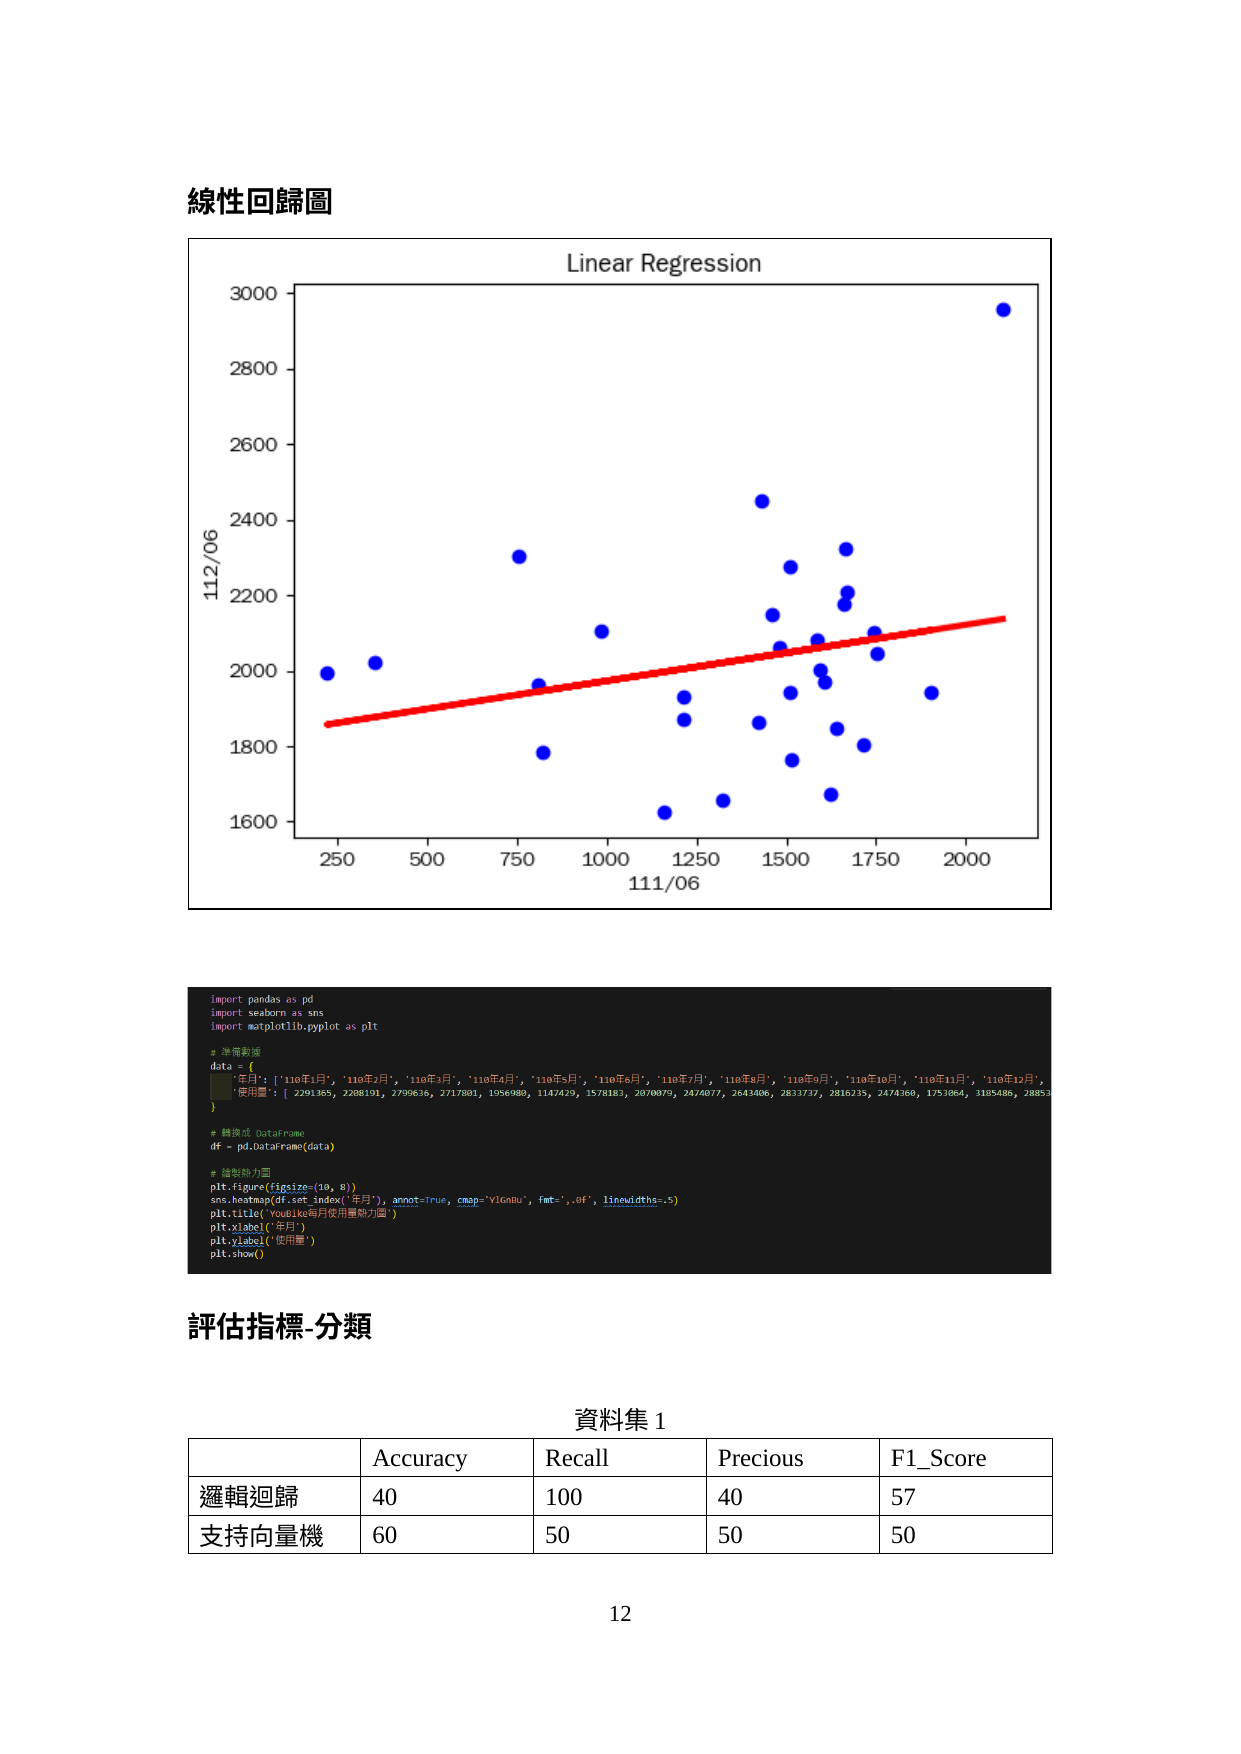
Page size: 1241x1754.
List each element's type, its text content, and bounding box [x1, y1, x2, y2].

table_header Accuracy [361, 1439, 533, 1476]
table_header Precious [707, 1439, 879, 1476]
table_cell 40 [361, 1477, 533, 1515]
text 評估指標-分類 [187, 1288, 1053, 1363]
table_header Recall [534, 1439, 706, 1476]
table_cell 40 [707, 1477, 879, 1515]
text 線性回歸圖 [187, 163, 1053, 238]
table_cell 50 [707, 1516, 879, 1553]
picture [187, 987, 1052, 1274]
table_cell 50 [534, 1516, 706, 1553]
table_header F1_Score [880, 1439, 1052, 1476]
table_cell 57 [880, 1477, 1052, 1515]
picture [189, 239, 1050, 908]
table_cell 50 [880, 1516, 1052, 1553]
text 資料集1 [187, 1400, 1053, 1438]
table_cell 支持向量機 [189, 1516, 360, 1553]
table_cell 100 [534, 1477, 706, 1515]
table_header [189, 1439, 360, 1476]
table_cell 60 [361, 1516, 533, 1553]
